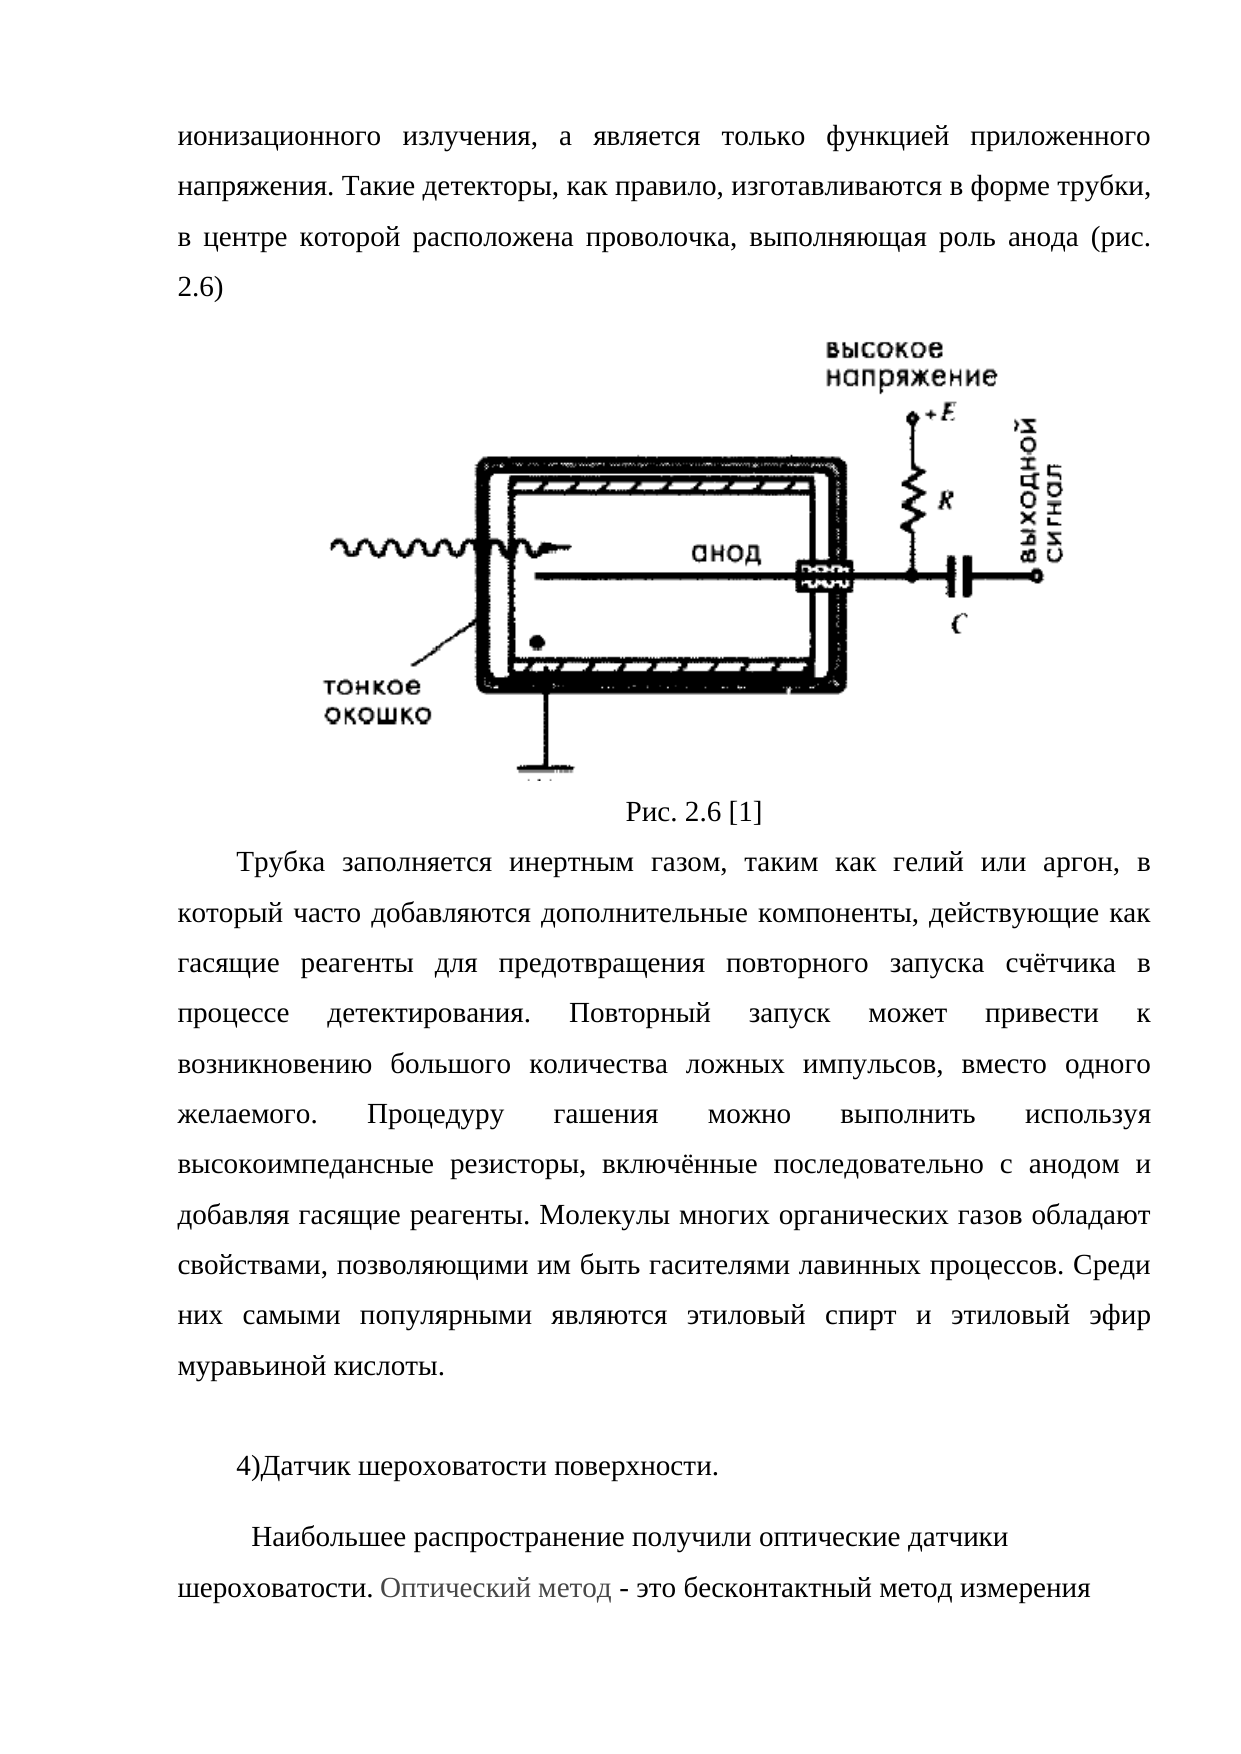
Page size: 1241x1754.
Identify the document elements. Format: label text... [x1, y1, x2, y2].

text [177, 1519, 1152, 1604]
list 4)Датчик шероховатости поверхности. [177, 1448, 1152, 1482]
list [177, 118, 1152, 303]
list Трубка заполняется инертным газом, таким как гелий или аргон, в который часто добавляются дополнительные компоненты, действующие как гасящие реагенты для предотвращения повторного запуска счётчика в процессе детектирования. Повторный запуск может привести к возникновению большого количества ложных импульсов, вместо одного желаемого. Процедуру гашения можно выполнить используя высокоимпедансные резисторы, включённые последовательно с анодом и добавляя гасящие реагенты. Молекулы многих органических газов обладают свойствами, позволяющими им быть гасителями лавинных процессов. Среди них самыми популярными являются этиловый спирт и этиловый эфир муравьиной кислоты. [177, 844, 1152, 1381]
list Рис. 2.6 [1] [177, 794, 1152, 828]
picture [303, 319, 1085, 781]
